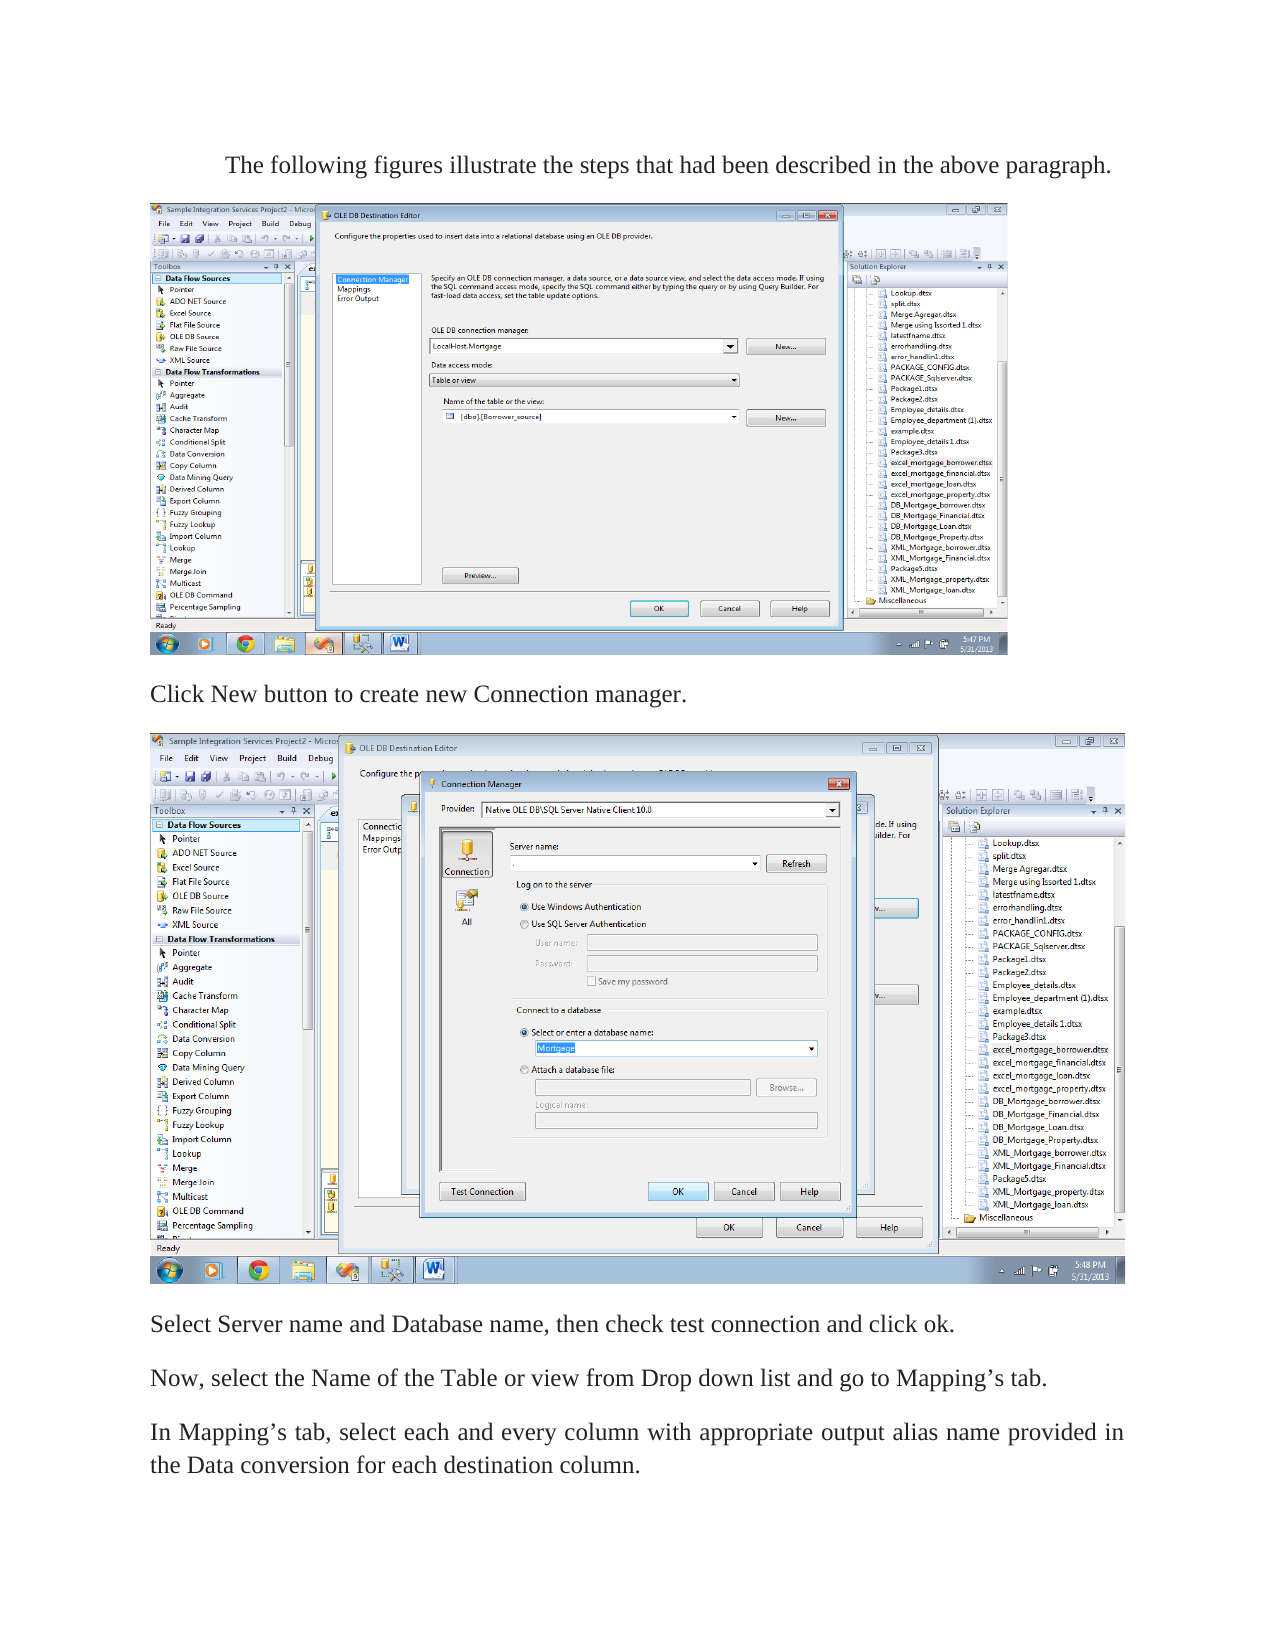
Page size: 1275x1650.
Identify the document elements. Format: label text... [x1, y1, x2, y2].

picture [150, 733, 1125, 1284]
text Now, select the Name of the Table or view from Drop down list and go to Mapping’s tab. [150, 1363, 1125, 1392]
text Click New button to create new Connection manager. [150, 679, 1125, 708]
picture [150, 203, 1008, 655]
text In Mapping’s tab, select each and every column with appropriate output alias name provided in the Data conversion for each destination column. [150, 1417, 1125, 1478]
text Select Server name and Database name, then check test connection and click ok. [150, 1309, 1125, 1338]
text The following figures illustrate the steps that had been described in the above paragraph. [150, 150, 1125, 179]
